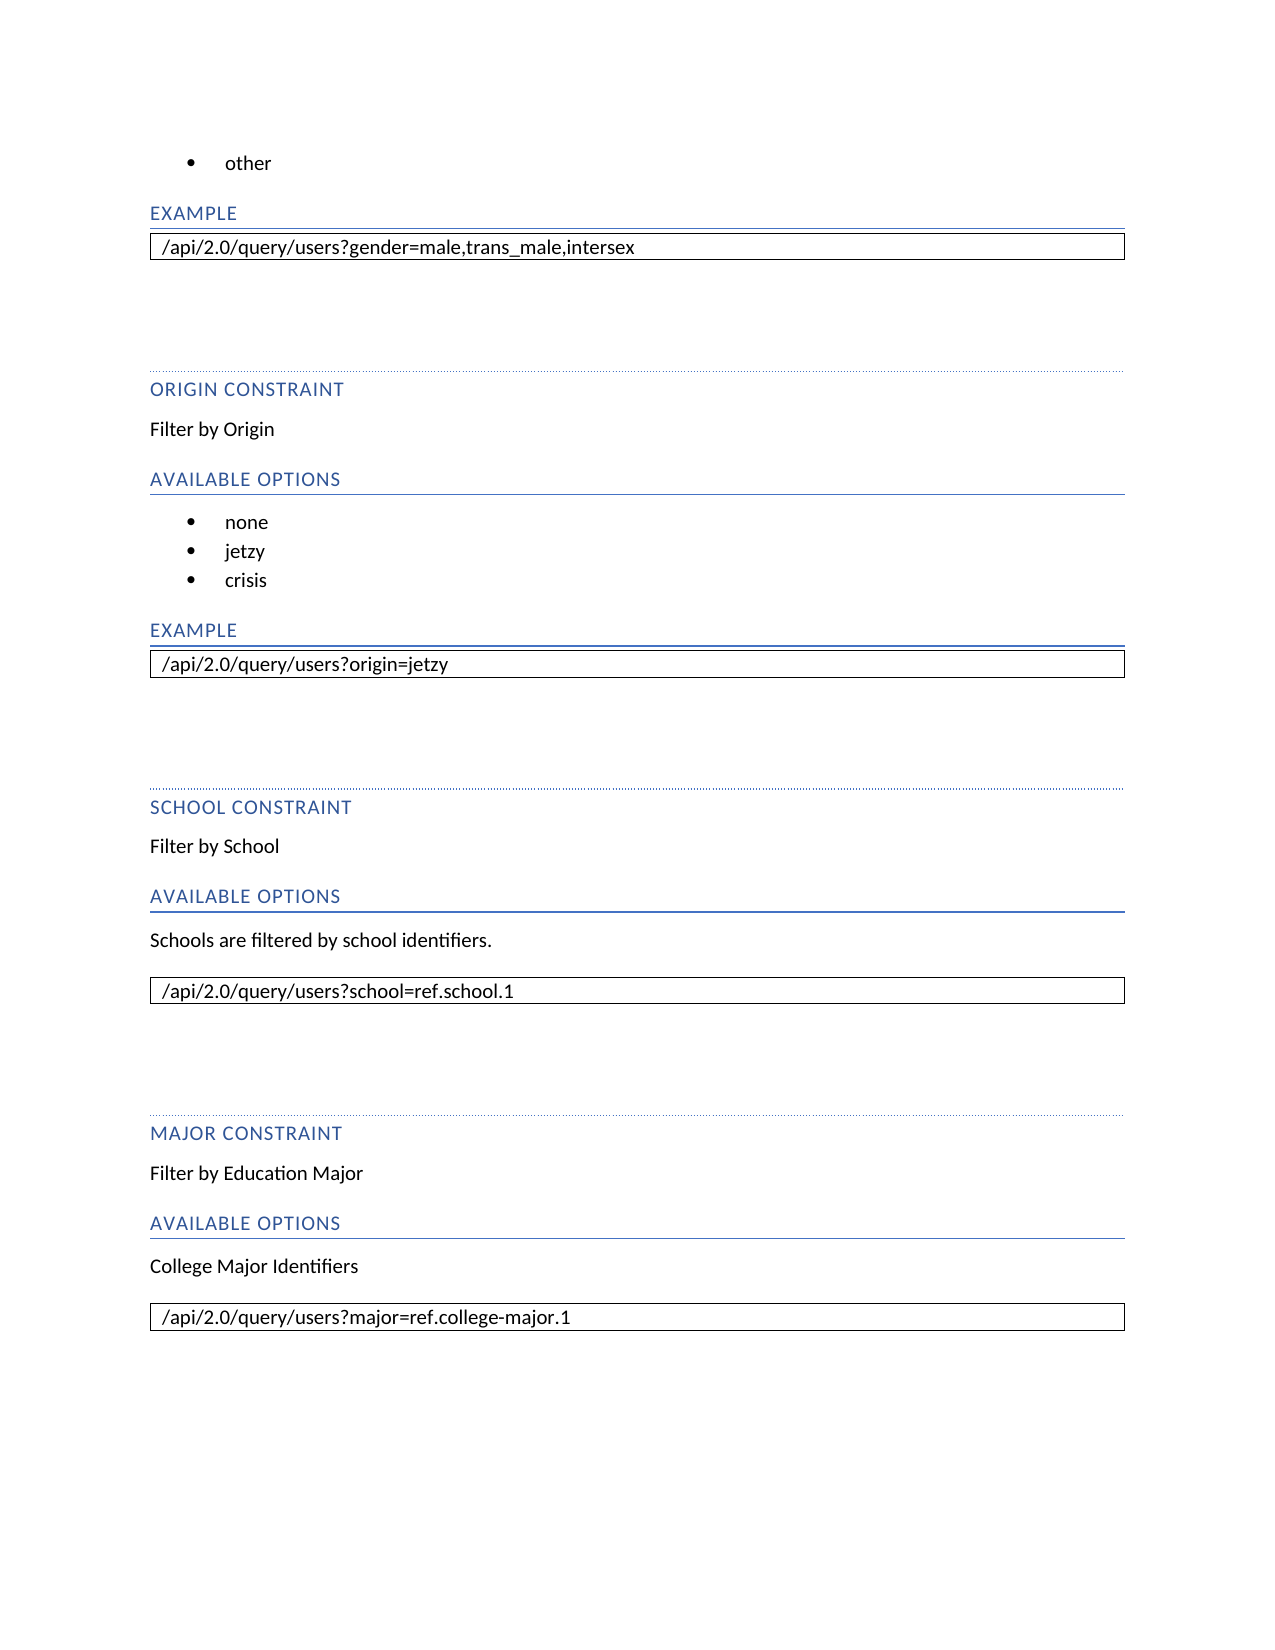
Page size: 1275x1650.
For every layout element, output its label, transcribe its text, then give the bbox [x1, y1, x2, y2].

list jetzy [187, 538, 1125, 564]
text Schools are filtered by school identifiers. [150, 927, 1125, 952]
table_header /api/2.0/query/users?major=ref.college-major.1 [151, 1304, 1124, 1330]
subtitle Major Constraint [150, 1115, 1125, 1146]
text Filter by Education Major [150, 1160, 1125, 1186]
table_header /api/2.0/query/users?origin=jetzy [151, 651, 1124, 677]
subtitle SCHOOL Constraint [150, 788, 1125, 819]
subtitle Available Options [150, 466, 1125, 494]
text College Major Identifiers [150, 1253, 1125, 1279]
text Filter by School [150, 834, 1125, 859]
table_header /api/2.0/query/users?gender=male,trans_male,intersex [151, 234, 1124, 259]
subtitle Origin Constraint [150, 371, 1125, 402]
list crisis [187, 568, 1125, 593]
subtitle Example [150, 200, 1125, 228]
table_header /api/2.0/query/users?school=ref.school.1 [151, 978, 1124, 1003]
list other [187, 150, 1125, 175]
subtitle Example [150, 618, 1125, 645]
list none [187, 509, 1125, 535]
subtitle Available Options [150, 884, 1125, 911]
subtitle Available Options [150, 1210, 1125, 1238]
text Filter by Origin [150, 416, 1125, 441]
